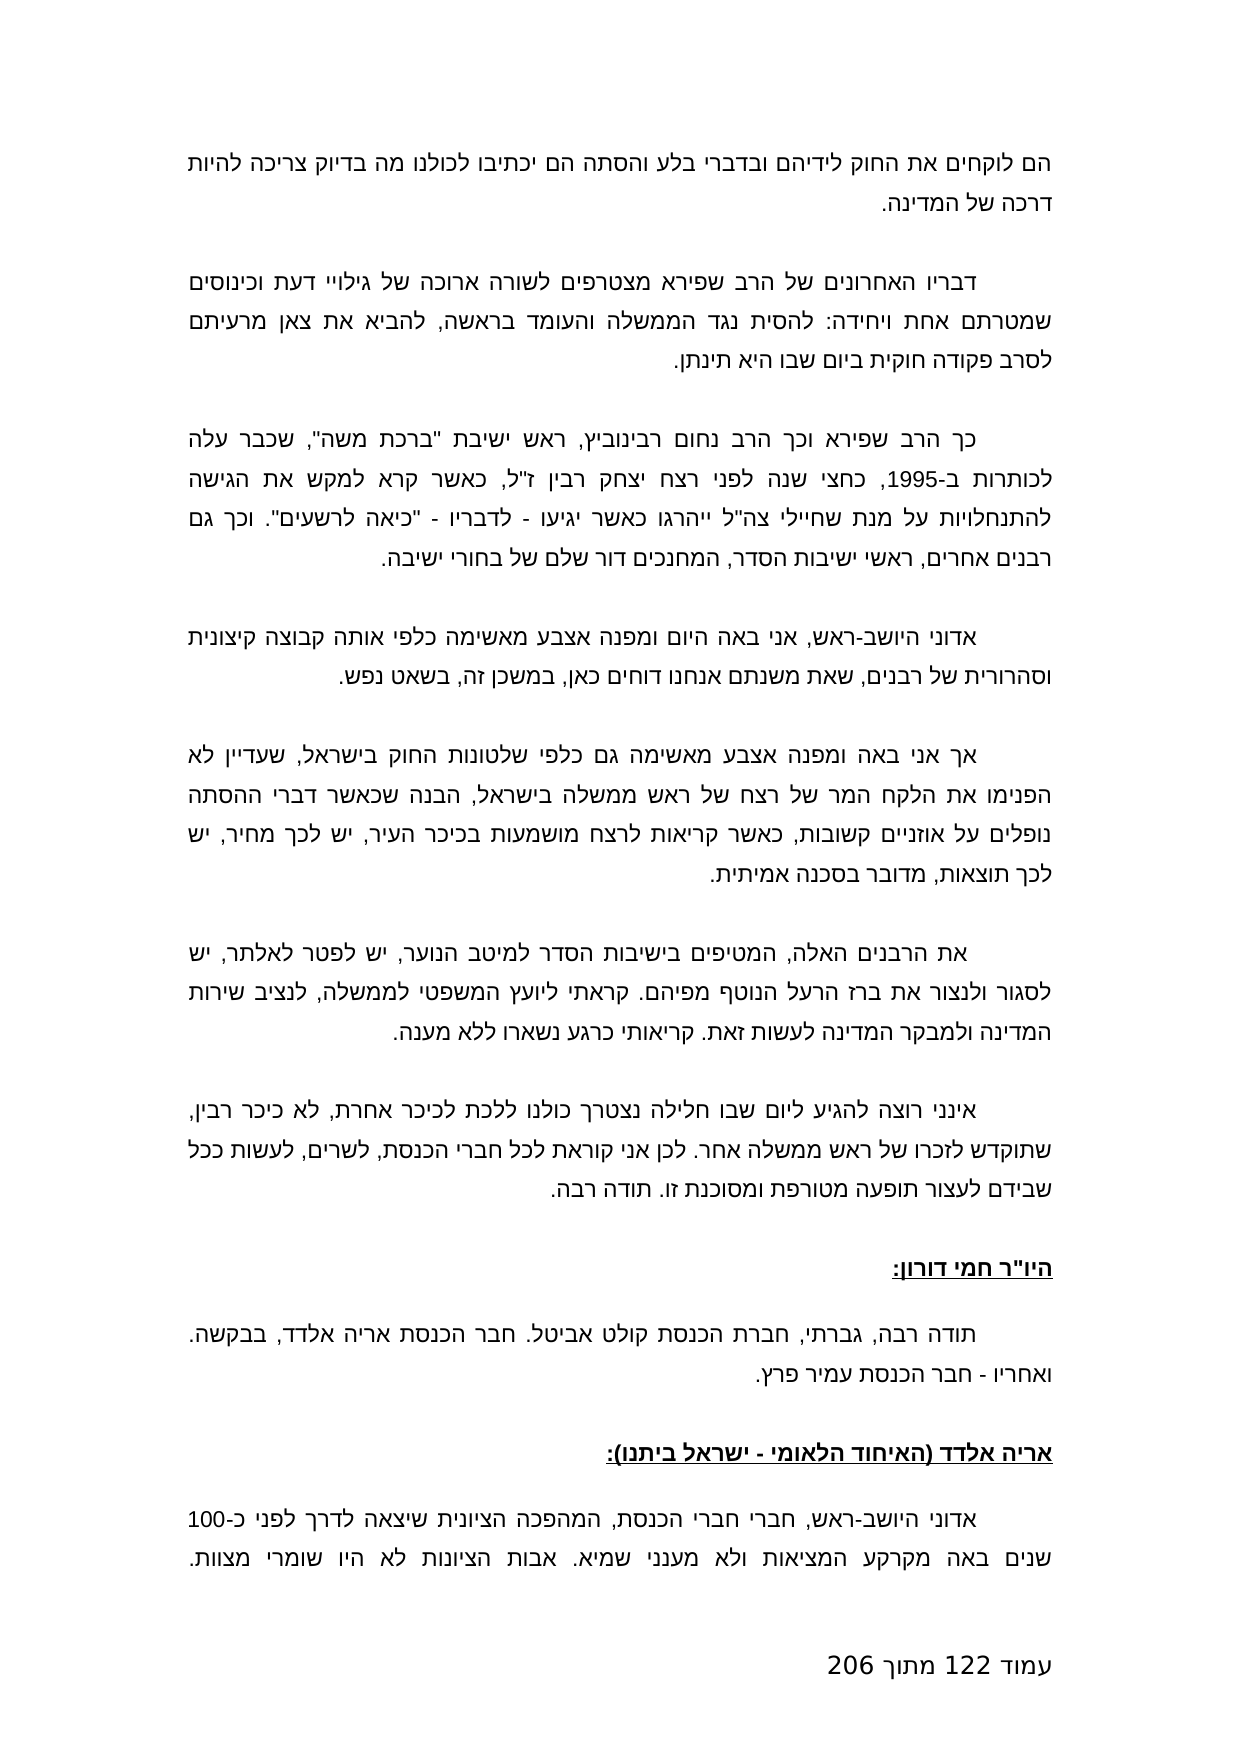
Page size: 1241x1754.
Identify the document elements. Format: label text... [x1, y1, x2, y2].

text דבריו האחרונים של הרב שפירא מצטרפים לשורה ארוכה של גילויי דעת וכינוסים שמטרתם אחת ויחידה: להסית נגד הממשלה והעומד בראשה, להביא את צאן מרעיתם לסרב פקודה חוקית ביום שבו היא תינתן. [187, 268, 1053, 374]
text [187, 1506, 1053, 1571]
text תודה רבה, גברתי, חברת הכנסת קולט אביטל. חבר הכנסת אריה אלדד, בבקשה. ואחריו - חבר הכנסת עמיר פרץ. [187, 1321, 1053, 1387]
text כך הרב שפירא וכך הרב נחום רבינוביץ, ראש ישיבת "ברכת משה", שכבר עלה לכותרות ב-1995, כחצי שנה לפני רצח יצחק רבין ז"ל, כאשר קרא למקש את הגישה להתנחלויות על מנת שחיילי צה"ל ייהרגו כאשר יגיעו - לדבריו - "כיאה לרשעים". וכך גם רבנים אחרים, ראשי ישיבות הסדר, המחנכים דור שלם של בחורי ישיבה. [187, 426, 1053, 571]
text היו"ר חמי דורון: [187, 1255, 1053, 1282]
text אריה אלדד (האיחוד הלאומי - ישראל ביתנו): [187, 1440, 1053, 1466]
text אינני רוצה להגיע ליום שבו חלילה נצטרך כולנו ללכת לכיכר אחרת, לא כיכר רבין, שתוקדש לזכרו של ראש ממשלה אחר. לכן אני קוראת לכל חברי הכנסת, לשרים, לעשות ככל שבידם לעצור תופעה מטורפת ומסוכנת זו. תודה רבה. [187, 1097, 1053, 1203]
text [187, 150, 1053, 216]
text אדוני היושב-ראש, אני באה היום ומפנה אצבע מאשימה כלפי אותה קבוצה קיצונית וסהרורית של רבנים, שאת משנתם אנחנו דוחים כאן, במשכן זה, בשאט נפש. [187, 624, 1053, 689]
text את הרבנים האלה, המטיפים בישיבות הסדר למיטב הנוער, יש לפטר לאלתר, יש לסגור ולנצור את ברז הרעל הנוטף מפיהם. קראתי ליועץ המשפטי לממשלה, לנציב שירות המדינה ולמבקר המדינה לעשות זאת. קריאותי כרגע נשארו ללא מענה. [187, 939, 1053, 1045]
text אך אני באה ומפנה אצבע מאשימה גם כלפי שלטונות החוק בישראל, שעדיין לא הפנימו את הלקח המר של רצח של ראש ממשלה בישראל, הבנה שכאשר דברי ההסתה נופלים על אוזניים קשובות, כאשר קריאות לרצח מושמעות בכיכר העיר, יש לכך מחיר, יש לכך תוצאות, מדובר בסכנה אמיתית. [187, 742, 1053, 887]
